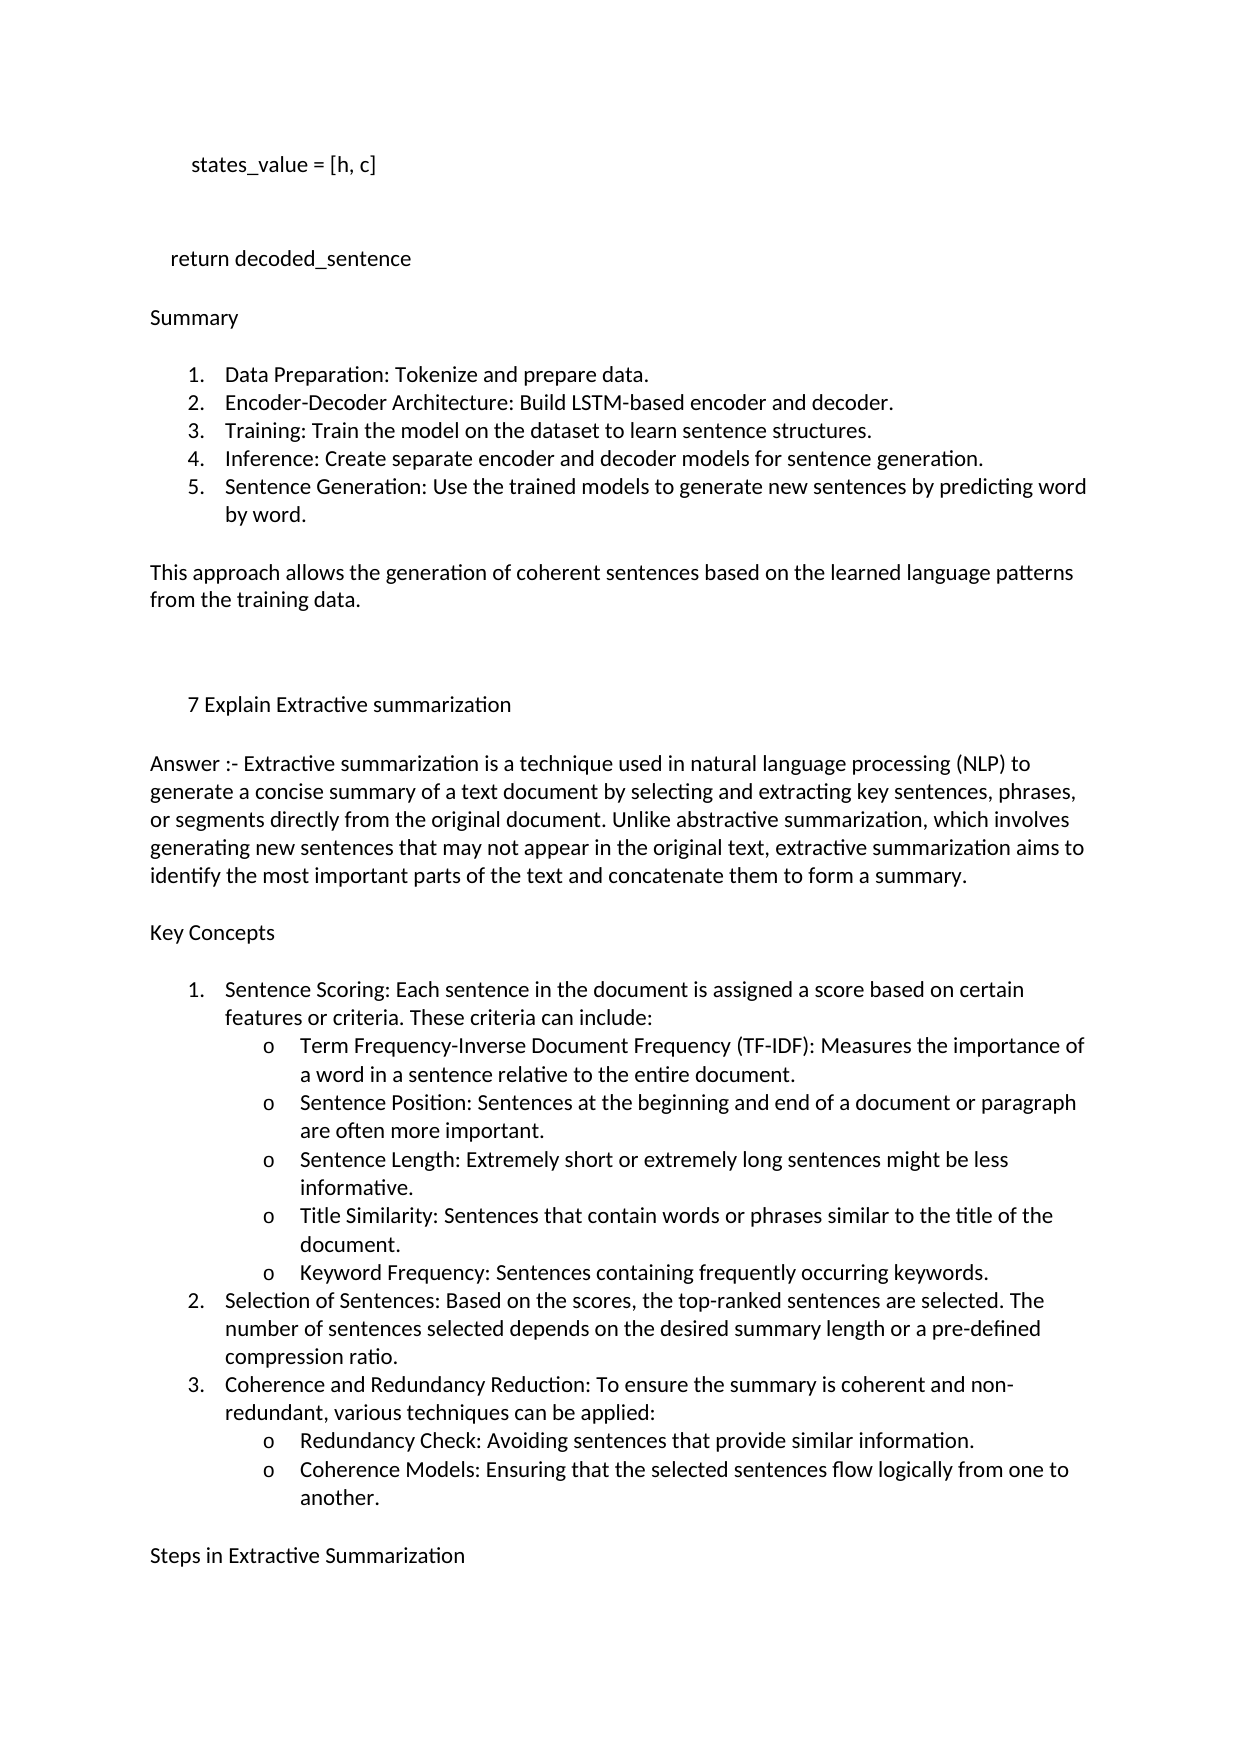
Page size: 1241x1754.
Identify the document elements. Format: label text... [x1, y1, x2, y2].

list Title Similarity: Sentences that contain words or phrases similar to the title of the document. [262, 1201, 1090, 1258]
text Steps in Extractive Summarization [150, 1541, 1090, 1569]
list Coherence and Redundancy Reduction: To ensure the summary is coherent and non-redundant, various techniques can be applied: [187, 1370, 1090, 1426]
list Sentence Scoring: Each sentence in the document is assigned a score based on certain features or criteria. These criteria can include: [187, 976, 1090, 1032]
list Training: Train the model on the dataset to learn sentence structures. [187, 416, 1090, 444]
list Coherence Models: Ensuring that the selected sentences flow logically from one to another. [262, 1455, 1090, 1512]
list Sentence Position: Sentences at the beginning and end of a document or paragraph are often more important. [262, 1088, 1090, 1145]
list Selection of Sentences: Based on the scores, the top-ranked sentences are selected. The number of sentences selected depends on the desired summary length or a pre-defined compression ratio. [187, 1286, 1090, 1370]
text Summary [150, 303, 1090, 331]
text Key Concepts [150, 918, 1090, 946]
text This approach allows the generation of coherent sentences based on the learned language patterns from the training data. [150, 558, 1090, 614]
list Encoder-Decoder Architecture: Build LSTM-based encoder and decoder. [187, 388, 1090, 416]
text return decoded_sentence [150, 244, 1090, 272]
text states_value = [h, c] [150, 150, 1090, 178]
text 7 Explain Extractive summarization [187, 690, 1090, 718]
list Inference: Create separate encoder and decoder models for sentence generation. [187, 444, 1090, 472]
list Term Frequency-Inverse Document Frequency (TF-IDF): Measures the importance of a word in a sentence relative to the entire document. [262, 1032, 1090, 1088]
list Keyword Frequency: Sentences containing frequently occurring keywords. [262, 1258, 1090, 1286]
list Sentence Generation: Use the trained models to generate new sentences by predicting word by word. [187, 472, 1090, 528]
list Sentence Length: Extremely short or extremely long sentences might be less informative. [262, 1145, 1090, 1201]
text Answer :- Extractive summarization is a technique used in natural language processing (NLP) to generate a concise summary of a text document by selecting and extracting key sentences, phrases, or segments directly from the original document. Unlike abstractive summarization, which involves generating new sentences that may not appear in the original text, extractive summarization aims to identify the most important parts of the text and concatenate them to form a summary. [150, 749, 1090, 889]
list Data Preparation: Tokenize and prepare data. [187, 360, 1090, 388]
list Redundancy Check: Avoiding sentences that provide similar information. [262, 1426, 1090, 1455]
